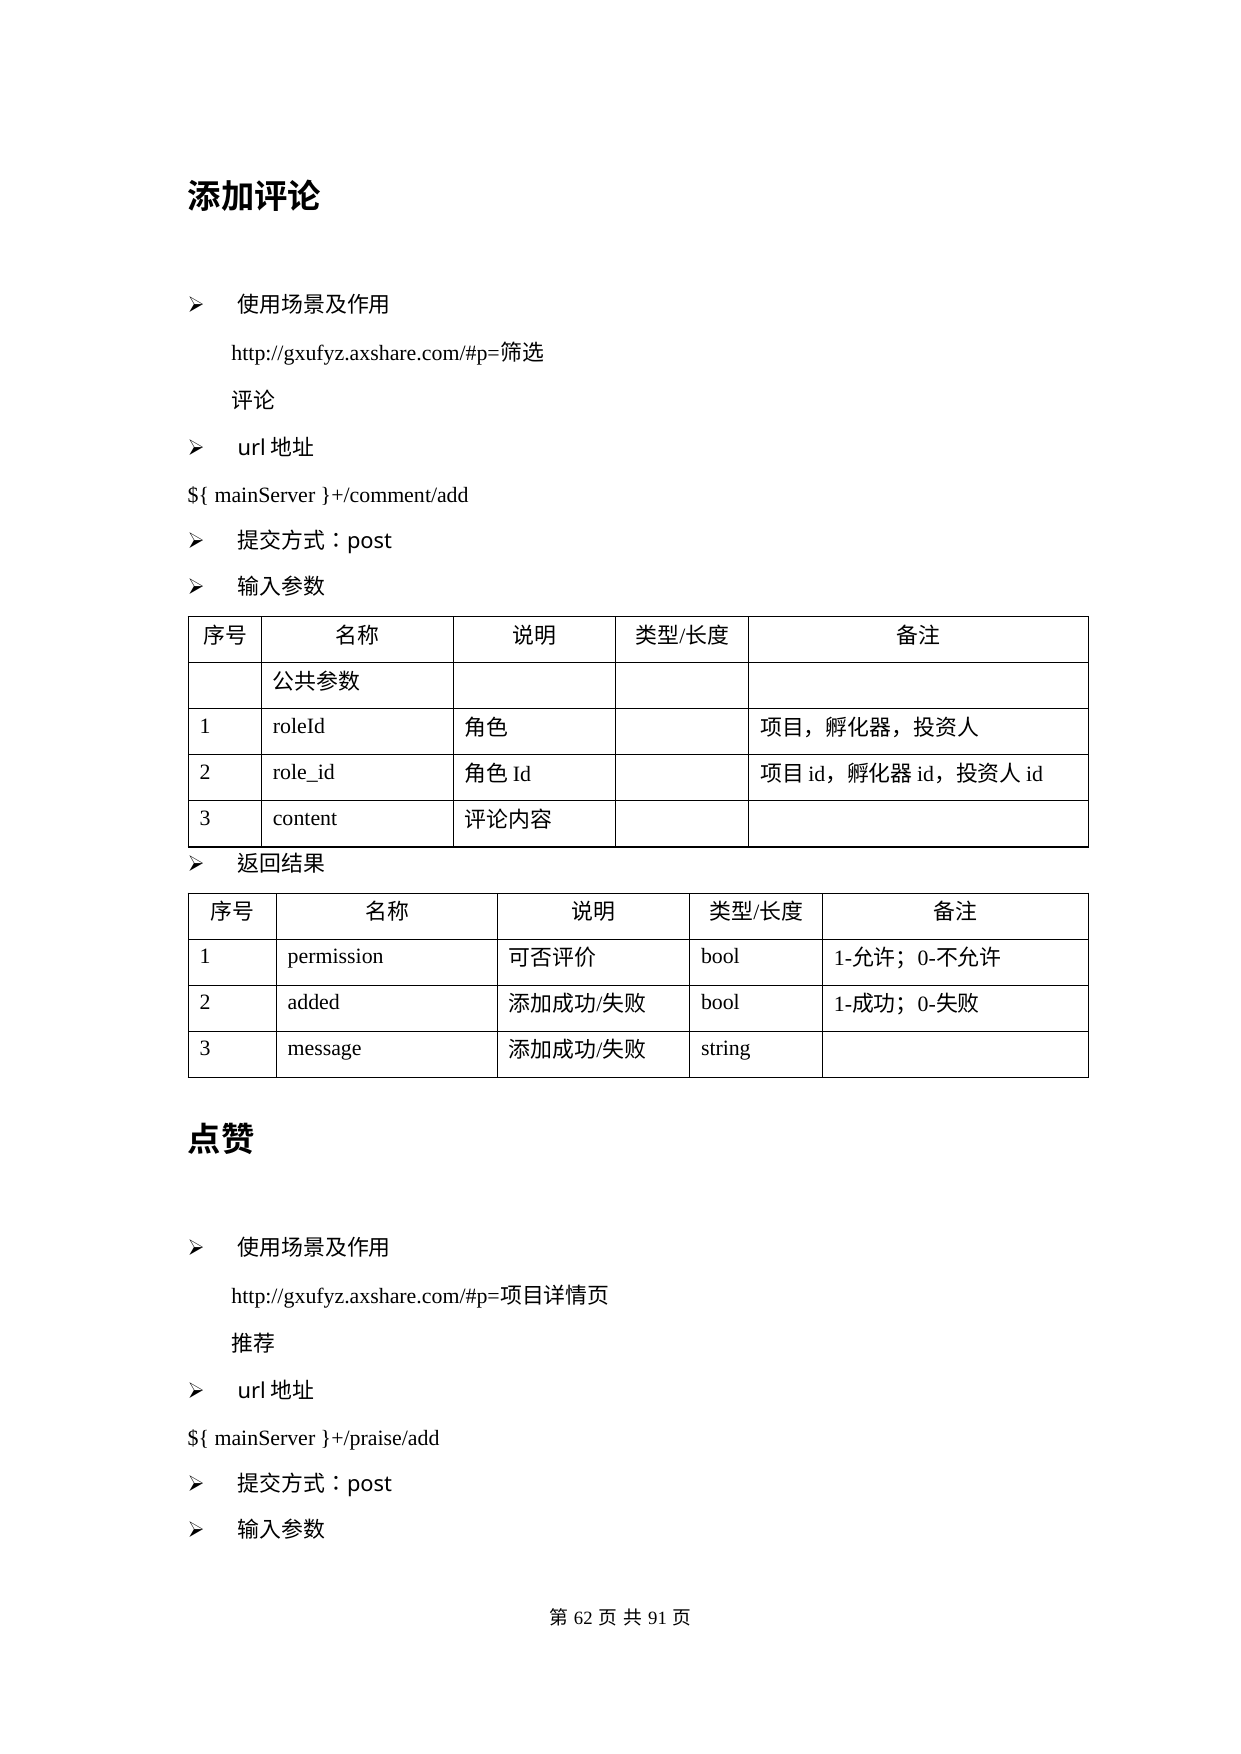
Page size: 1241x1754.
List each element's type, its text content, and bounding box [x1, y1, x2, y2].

subtitle 添加评论 [187, 162, 1053, 227]
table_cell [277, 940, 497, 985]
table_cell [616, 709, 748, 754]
text ${ mainServer }+/comment/add [187, 478, 1053, 511]
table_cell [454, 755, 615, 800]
list 提交方式：post [187, 523, 1053, 556]
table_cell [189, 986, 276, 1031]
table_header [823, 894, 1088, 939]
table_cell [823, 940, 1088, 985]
subtitle 点赞 [187, 1105, 1053, 1170]
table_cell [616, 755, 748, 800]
list url地址 [187, 1374, 1053, 1406]
list 使用场景及作用 [187, 1232, 1053, 1264]
list 提交方式：post [187, 1466, 1053, 1499]
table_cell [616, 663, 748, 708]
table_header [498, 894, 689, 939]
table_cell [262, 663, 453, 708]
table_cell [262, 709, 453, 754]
text 评论 [187, 383, 1053, 415]
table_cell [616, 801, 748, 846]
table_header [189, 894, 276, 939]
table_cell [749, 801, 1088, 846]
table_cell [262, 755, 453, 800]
list 使用场景及作用 [187, 289, 1053, 322]
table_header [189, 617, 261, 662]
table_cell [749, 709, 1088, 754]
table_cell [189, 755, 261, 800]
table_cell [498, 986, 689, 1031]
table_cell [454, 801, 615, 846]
list url地址 [187, 431, 1053, 463]
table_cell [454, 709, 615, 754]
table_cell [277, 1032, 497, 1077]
list 返回结果 [187, 847, 1053, 880]
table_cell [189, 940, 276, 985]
text http://gxufyz.axshare.com/#p=项目详情页 [187, 1277, 1053, 1310]
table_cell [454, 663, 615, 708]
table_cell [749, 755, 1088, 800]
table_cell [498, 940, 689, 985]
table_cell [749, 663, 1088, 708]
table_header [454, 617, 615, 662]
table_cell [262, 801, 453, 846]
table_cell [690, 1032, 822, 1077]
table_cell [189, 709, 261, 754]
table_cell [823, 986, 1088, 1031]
text 推荐 [187, 1326, 1053, 1358]
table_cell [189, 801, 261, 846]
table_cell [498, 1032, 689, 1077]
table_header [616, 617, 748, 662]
list 输入参数 [187, 1514, 1053, 1546]
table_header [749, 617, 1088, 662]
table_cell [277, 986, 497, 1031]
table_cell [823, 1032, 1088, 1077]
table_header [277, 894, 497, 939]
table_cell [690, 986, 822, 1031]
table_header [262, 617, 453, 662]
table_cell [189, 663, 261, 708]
text ${ mainServer }+/praise/add [187, 1421, 1053, 1454]
list 输入参数 [187, 571, 1053, 603]
text http://gxufyz.axshare.com/#p=筛选 [187, 334, 1053, 367]
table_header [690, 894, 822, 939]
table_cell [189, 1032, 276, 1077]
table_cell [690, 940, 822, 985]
